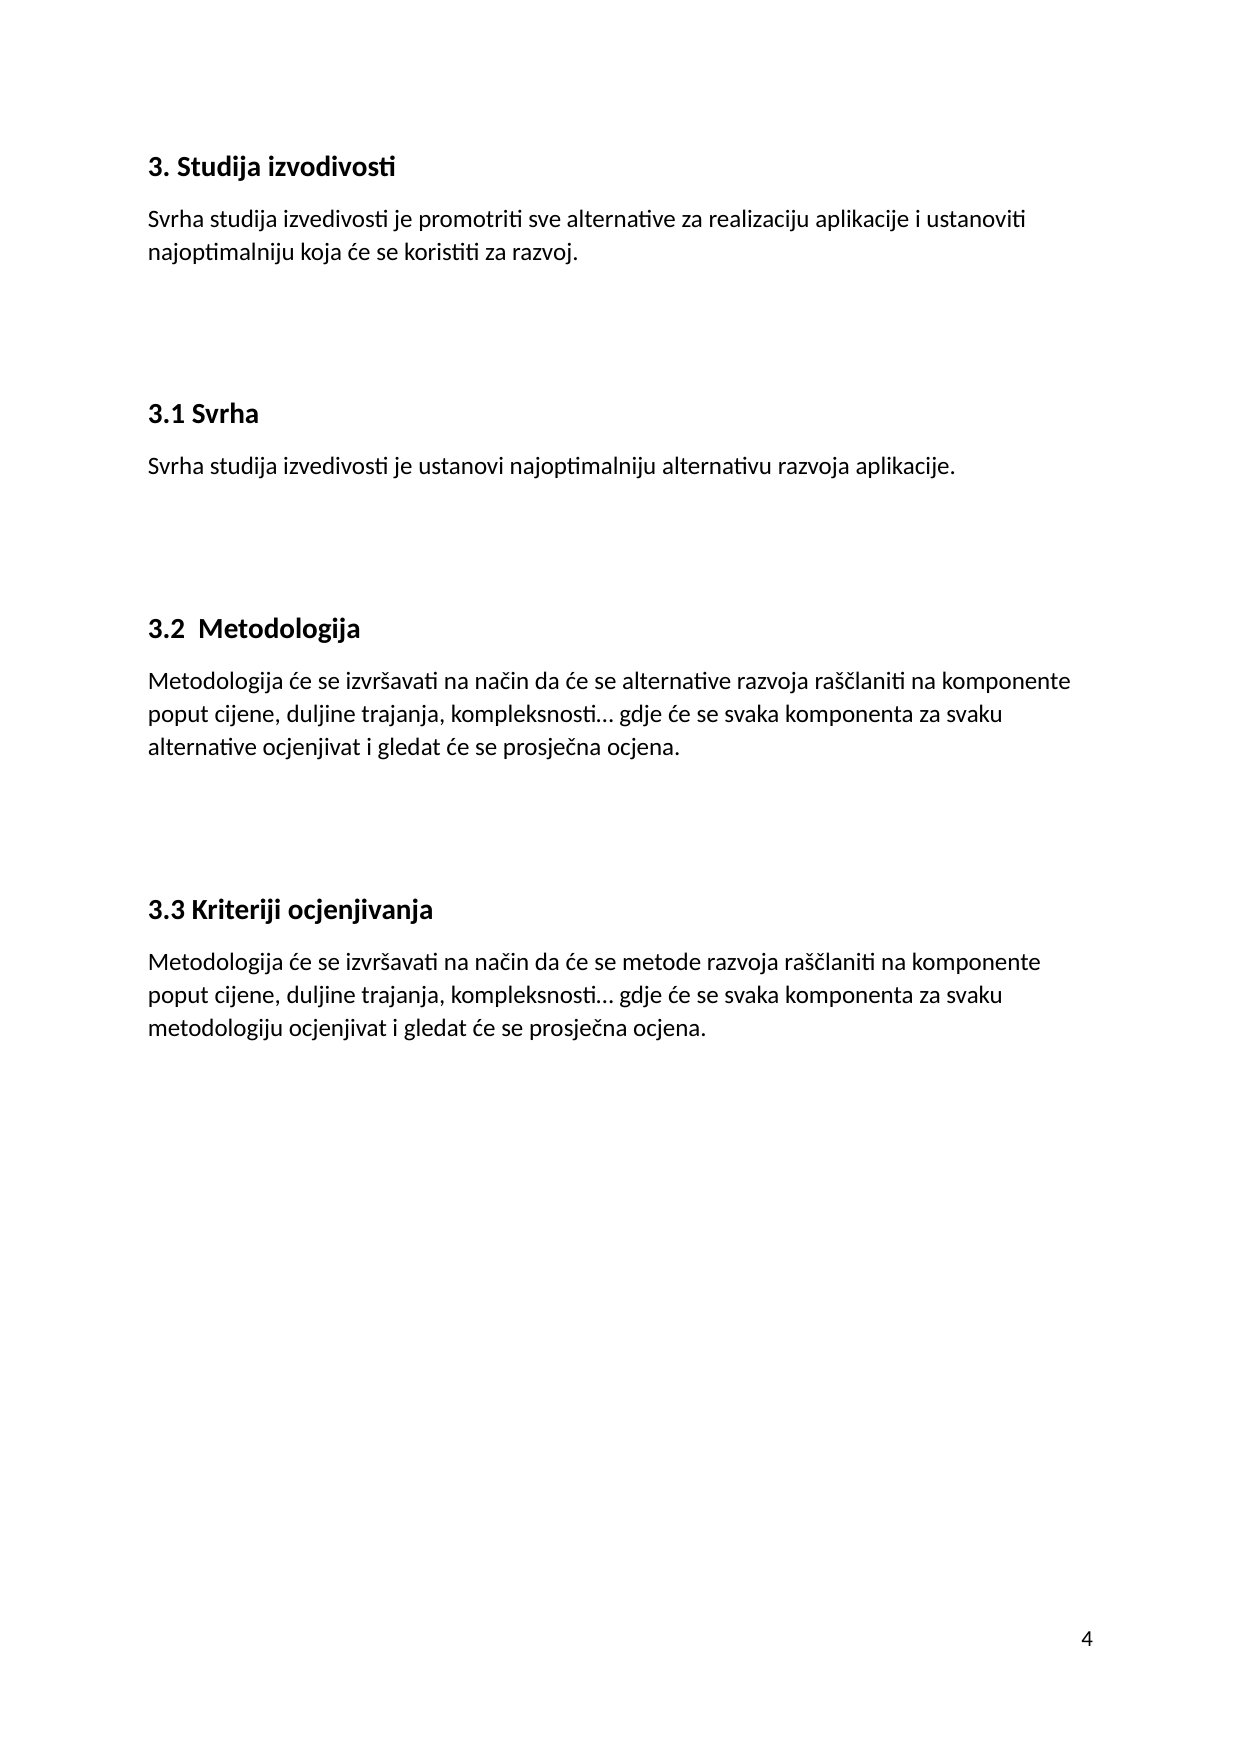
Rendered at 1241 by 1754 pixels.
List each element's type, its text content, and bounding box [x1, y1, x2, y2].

text Svrha studija izvedivosti je ustanovi najoptimalniju alternativu razvoja aplikacije. [148, 451, 1093, 481]
text Metodologija će se izvršavati na način da će se alternative razvoja raščlaniti na komponente poput cijene, duljine trajanja, kompleksnosti… gdje će se svaka komponenta za svaku alternative ocjenjivat i gledat će se prosječna ocjena. [148, 665, 1093, 762]
text 3.3 Kriteriji ocjenjivanja [148, 891, 1093, 927]
text 3.2 Metodologija [148, 610, 1093, 646]
text Metodologija će se izvršavati na način da će se metode razvoja raščlaniti na komponente poput cijene, duljine trajanja, kompleksnosti… gdje će se svaka komponenta za svaku metodologiju ocjenjivat i gledat će se prosječna ocjena. [148, 946, 1093, 1042]
text Svrha studija izvedivosti je promotriti sve alternative za realizaciju aplikacije i ustanoviti najoptimalniju koja će se koristiti za razvoj. [148, 203, 1093, 266]
text 3. Studija izvodivosti [148, 148, 1093, 183]
text 3.1 Svrha [148, 395, 1093, 431]
